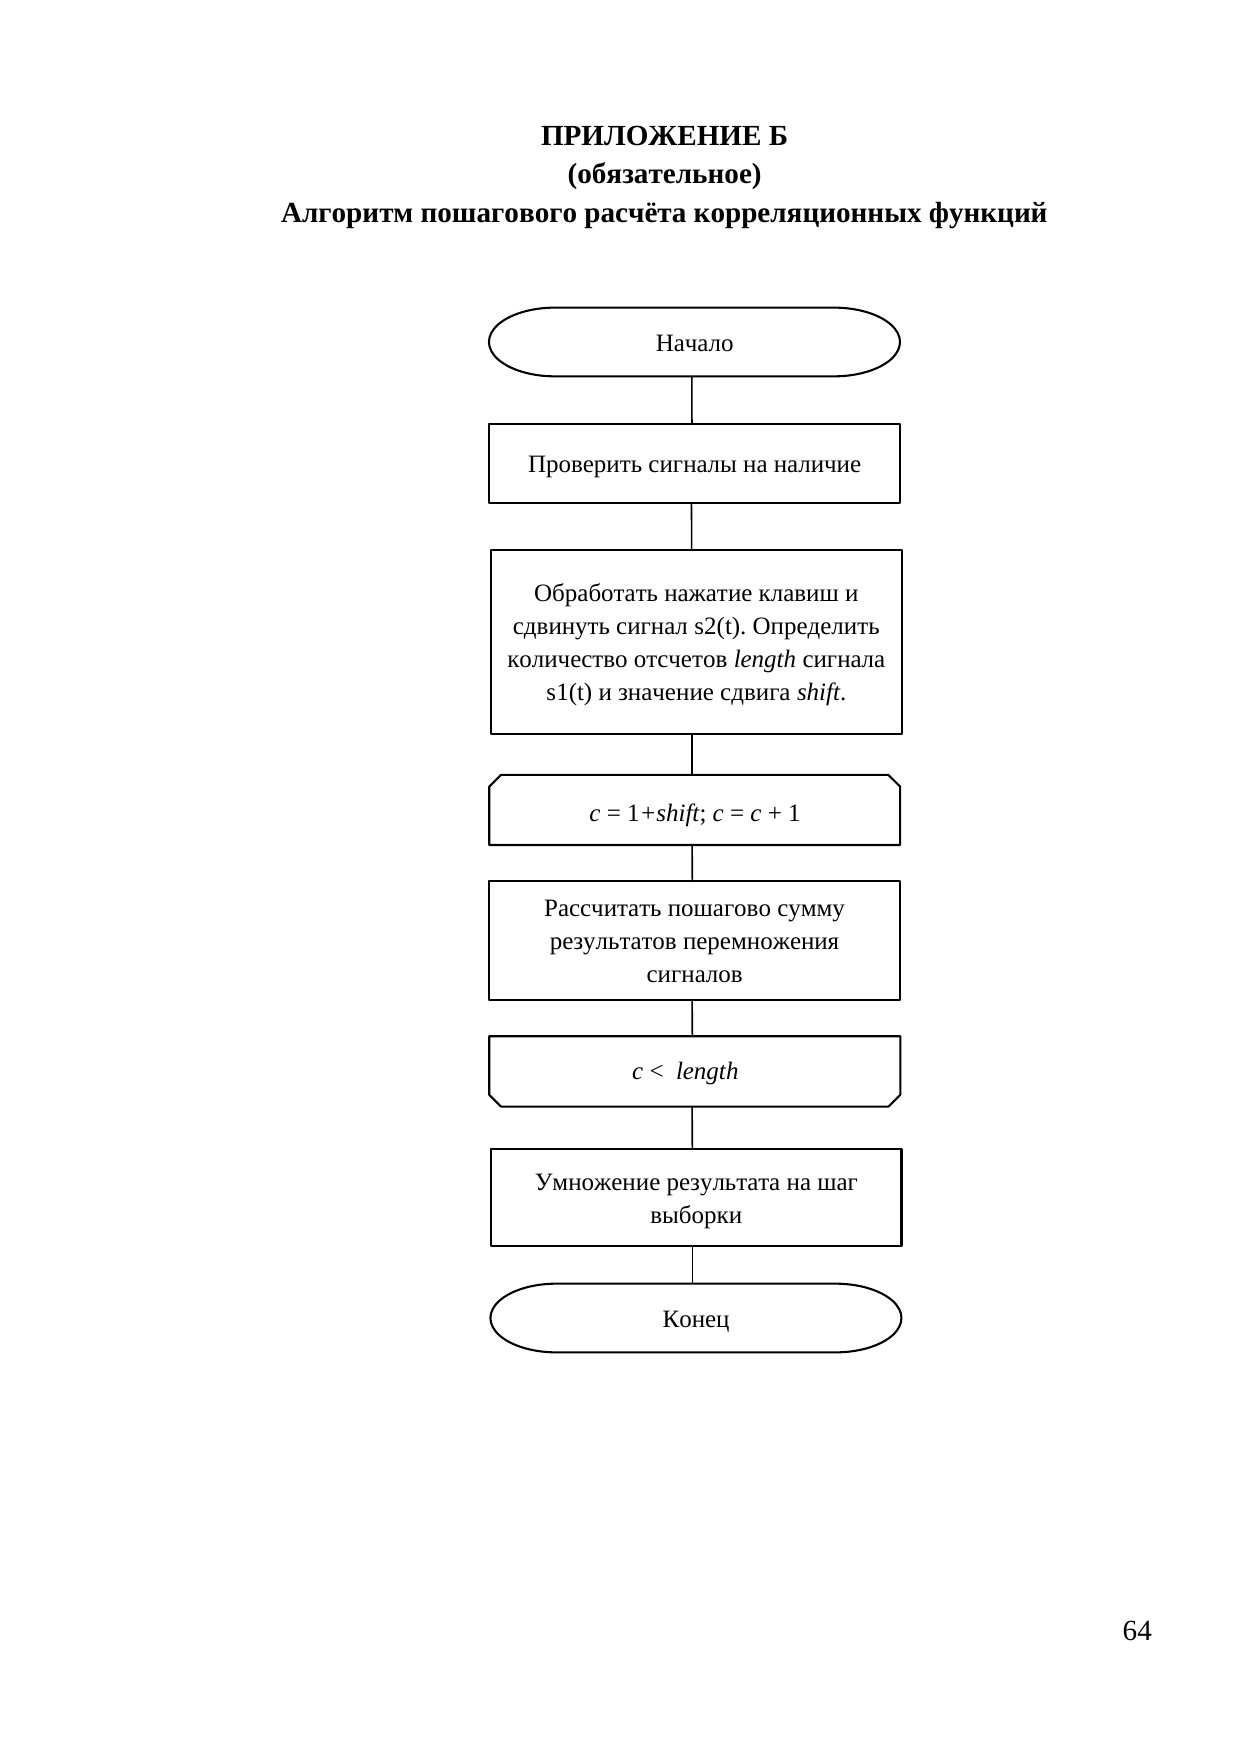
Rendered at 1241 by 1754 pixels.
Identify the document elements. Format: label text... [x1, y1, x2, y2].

text ПРИЛОЖЕНИЕ Б [177, 118, 1152, 152]
text Алгоритм пошагового расчёта корреляционных функций [177, 195, 1152, 229]
text (обязательное) [177, 157, 1152, 190]
